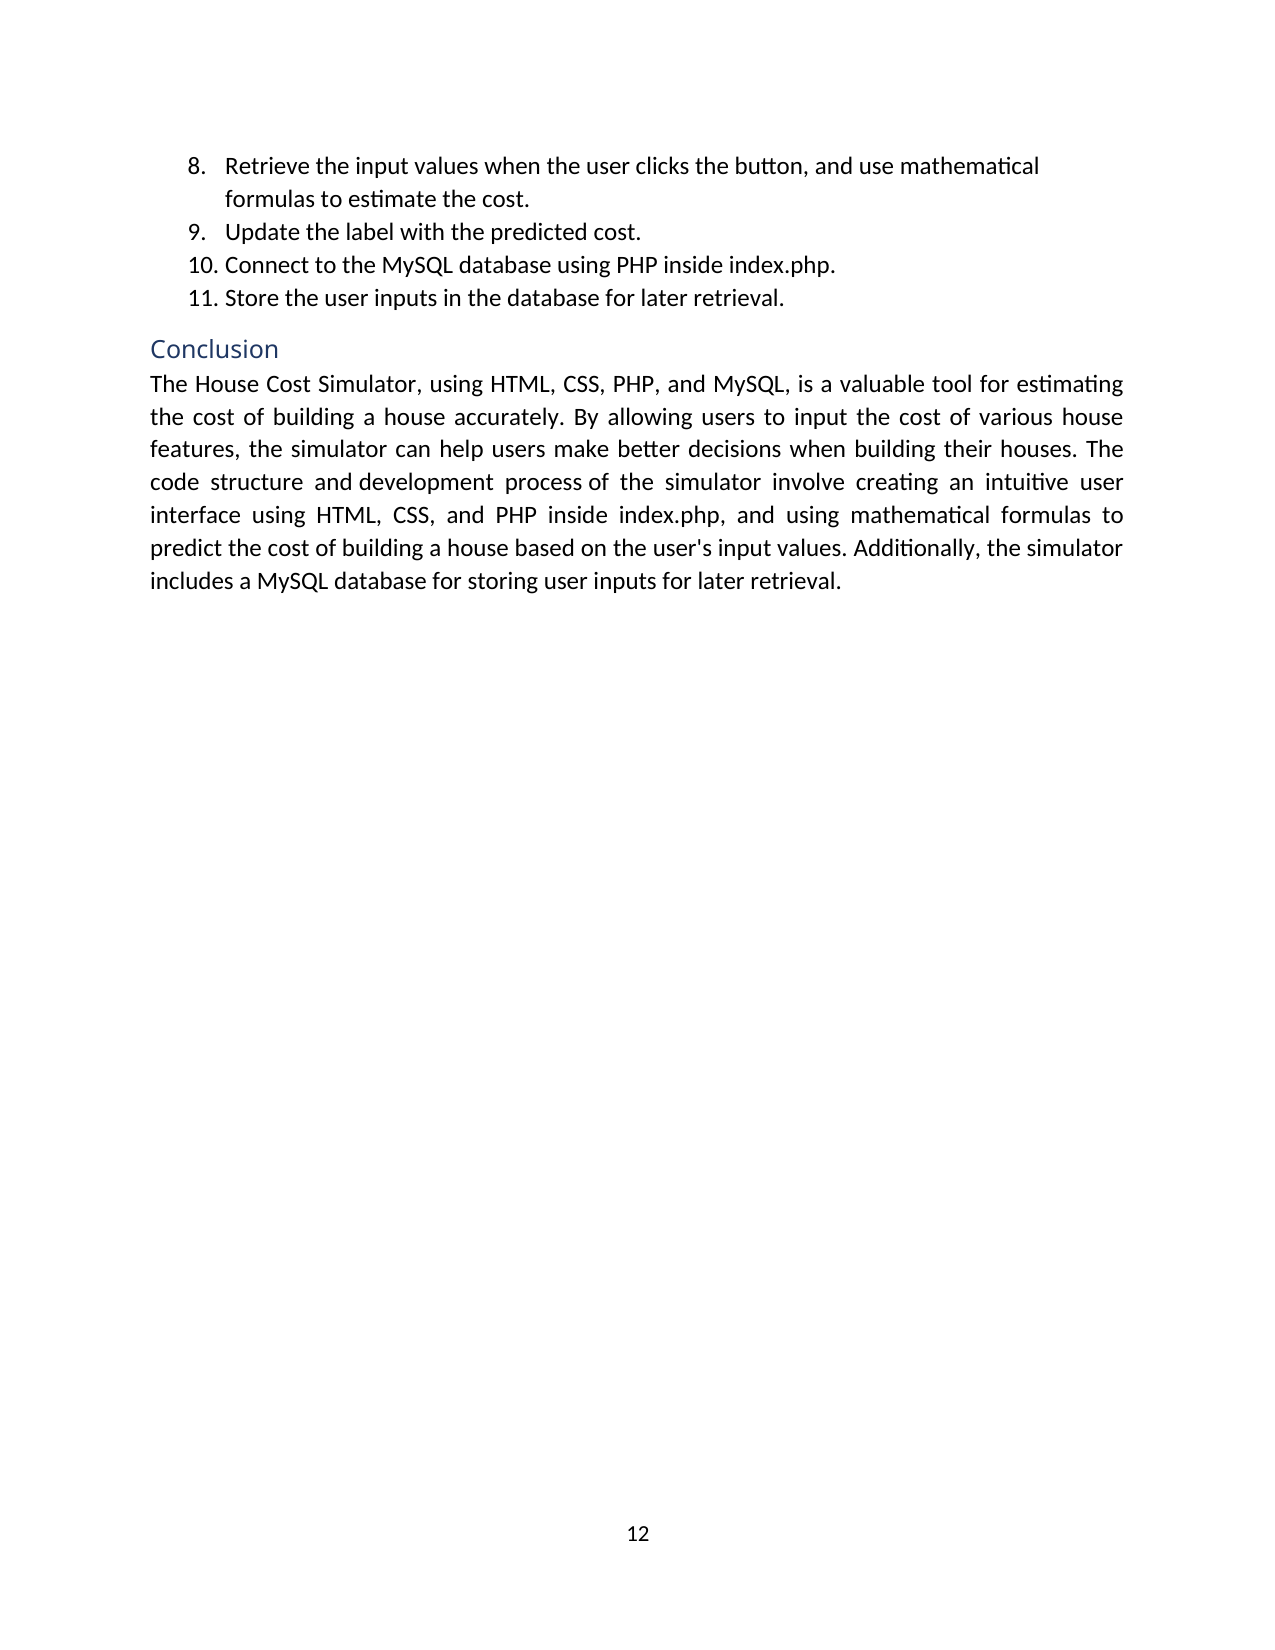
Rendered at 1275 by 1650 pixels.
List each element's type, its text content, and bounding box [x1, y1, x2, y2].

list Update the label with the predicted cost. [187, 216, 1125, 246]
list Store the user inputs in the database for later retrieval. [187, 282, 1125, 312]
list Connect to the MySQL database using PHP inside index.php. [187, 249, 1125, 279]
text Conclusion The House Cost Simulator, using HTML, CSS, PHP, and MySQL, is a valuable tool for estimating the cost of building a house accurately. By allowing users to input the cost of various house features, the simulator can help users make better decisions when building their houses. The code structure and development process of the simulator involve creating an intuitive user interface using HTML, CSS, and PHP inside index.php, and using mathematical formulas to predict the cost of building a house based on the user's input values. Additionally, the simulator includes a MySQL database for storing user inputs for later retrieval. [150, 331, 1125, 596]
list Retrieve the input values when the user clicks the button, and use mathematical formulas to estimate the cost. [187, 150, 1125, 213]
